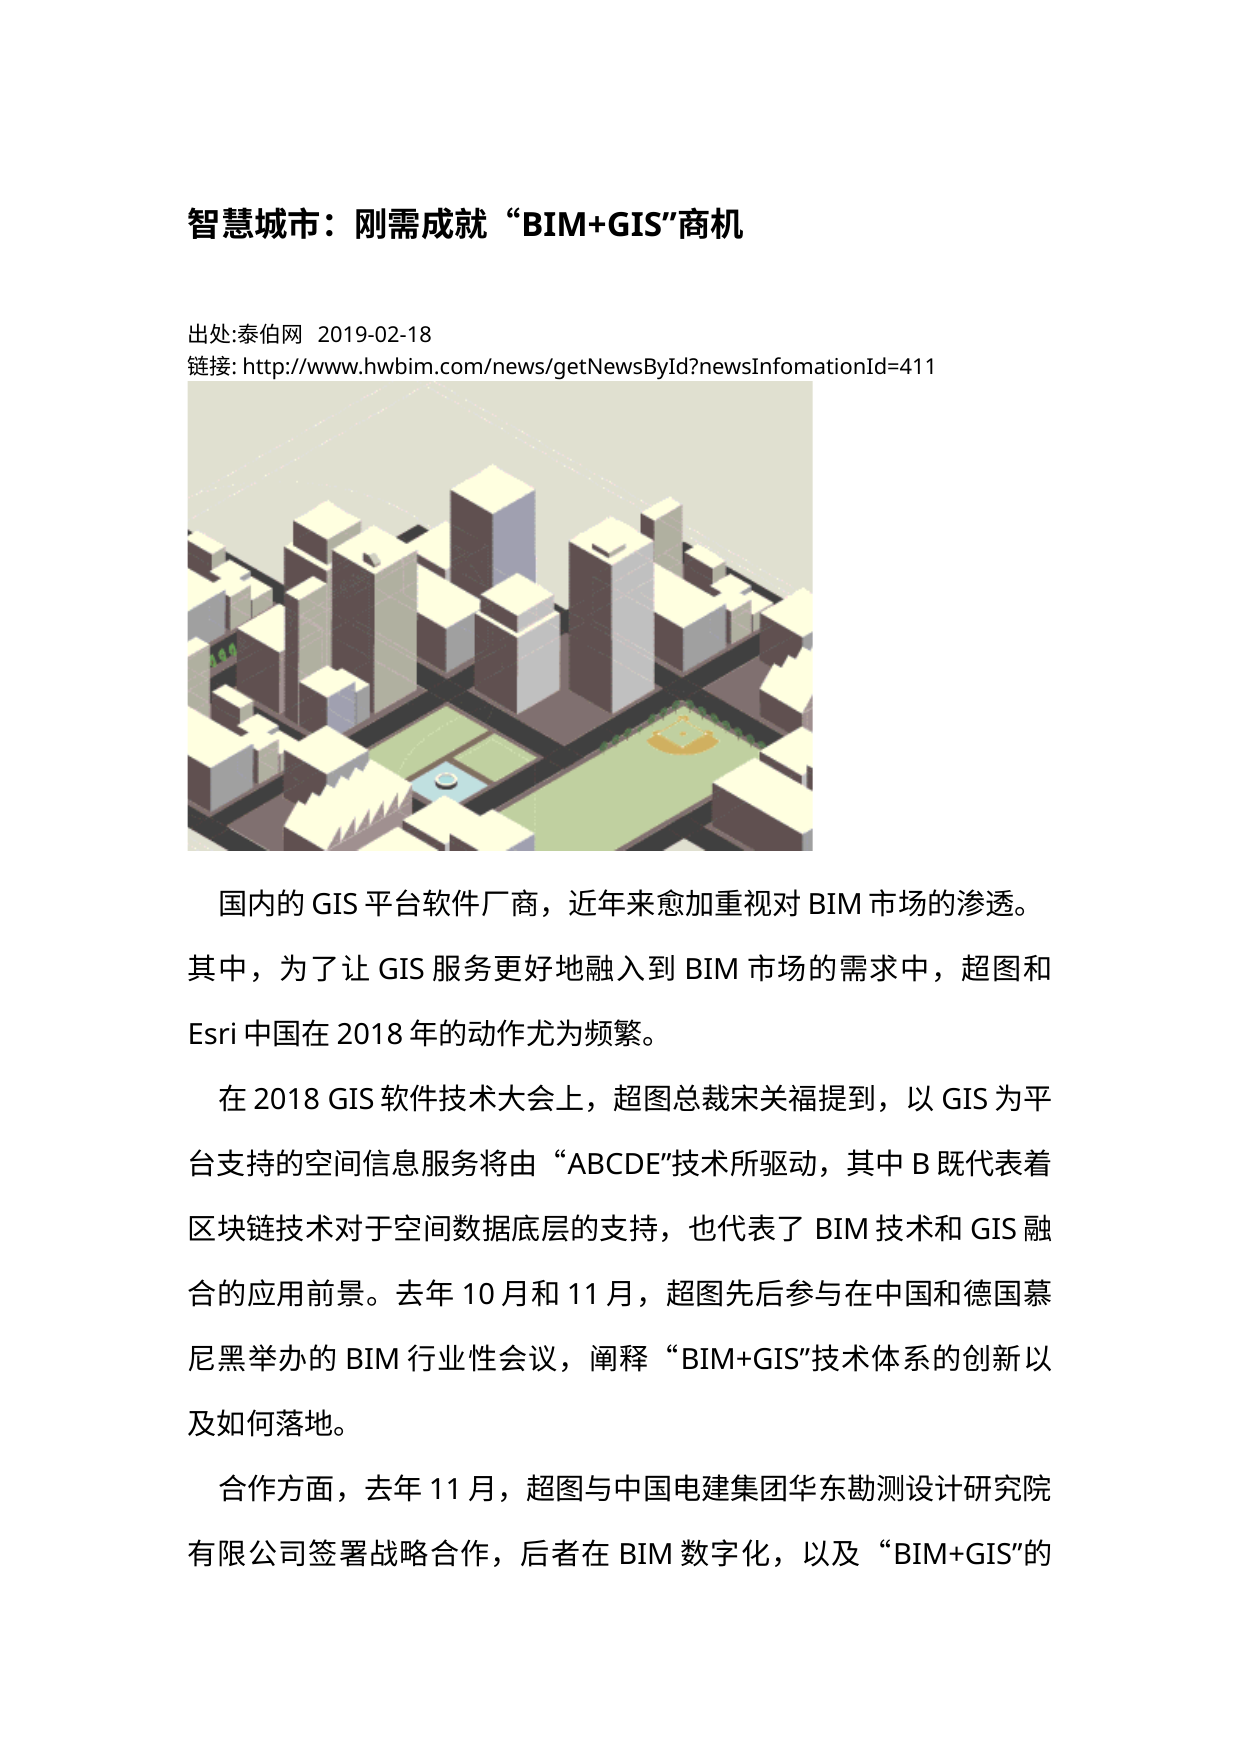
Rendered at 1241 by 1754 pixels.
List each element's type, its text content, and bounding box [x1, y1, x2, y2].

picture [187, 381, 813, 851]
text 出处:泰伯网 2019-02-18 [187, 316, 1053, 349]
subtitle 智慧城市：刚需成就“BIM+GIS”商机 [187, 189, 1053, 254]
text 链接: http://www.hwbim.com/news/getNewsById?newsInfomationId=411 [187, 349, 1053, 381]
text 其中，为了让GIS服务更好地融入到BIM市场的需求中，超图和Esri中国在2018年的动作尤为频繁。 [187, 934, 1053, 1064]
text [187, 1454, 1053, 1584]
text 在2018 GIS软件技术大会上，超图总裁宋关福提到，以GIS为平台支持的空间信息服务将由“ABCDE”技术所驱动，其中B既代表着区块链技术对于空间数据底层的支持，也代表了BIM技术和GIS融合的应用前景。去年10月和11月，超图先后参与在中国和德国慕尼黑举办的BIM行业性会议，阐释“BIM+GIS”技术体系的创新以及如何落地。 [187, 1064, 1053, 1454]
text 国内的GIS平台软件厂商，近年来愈加重视对BIM市场的渗透。 [187, 869, 1053, 934]
